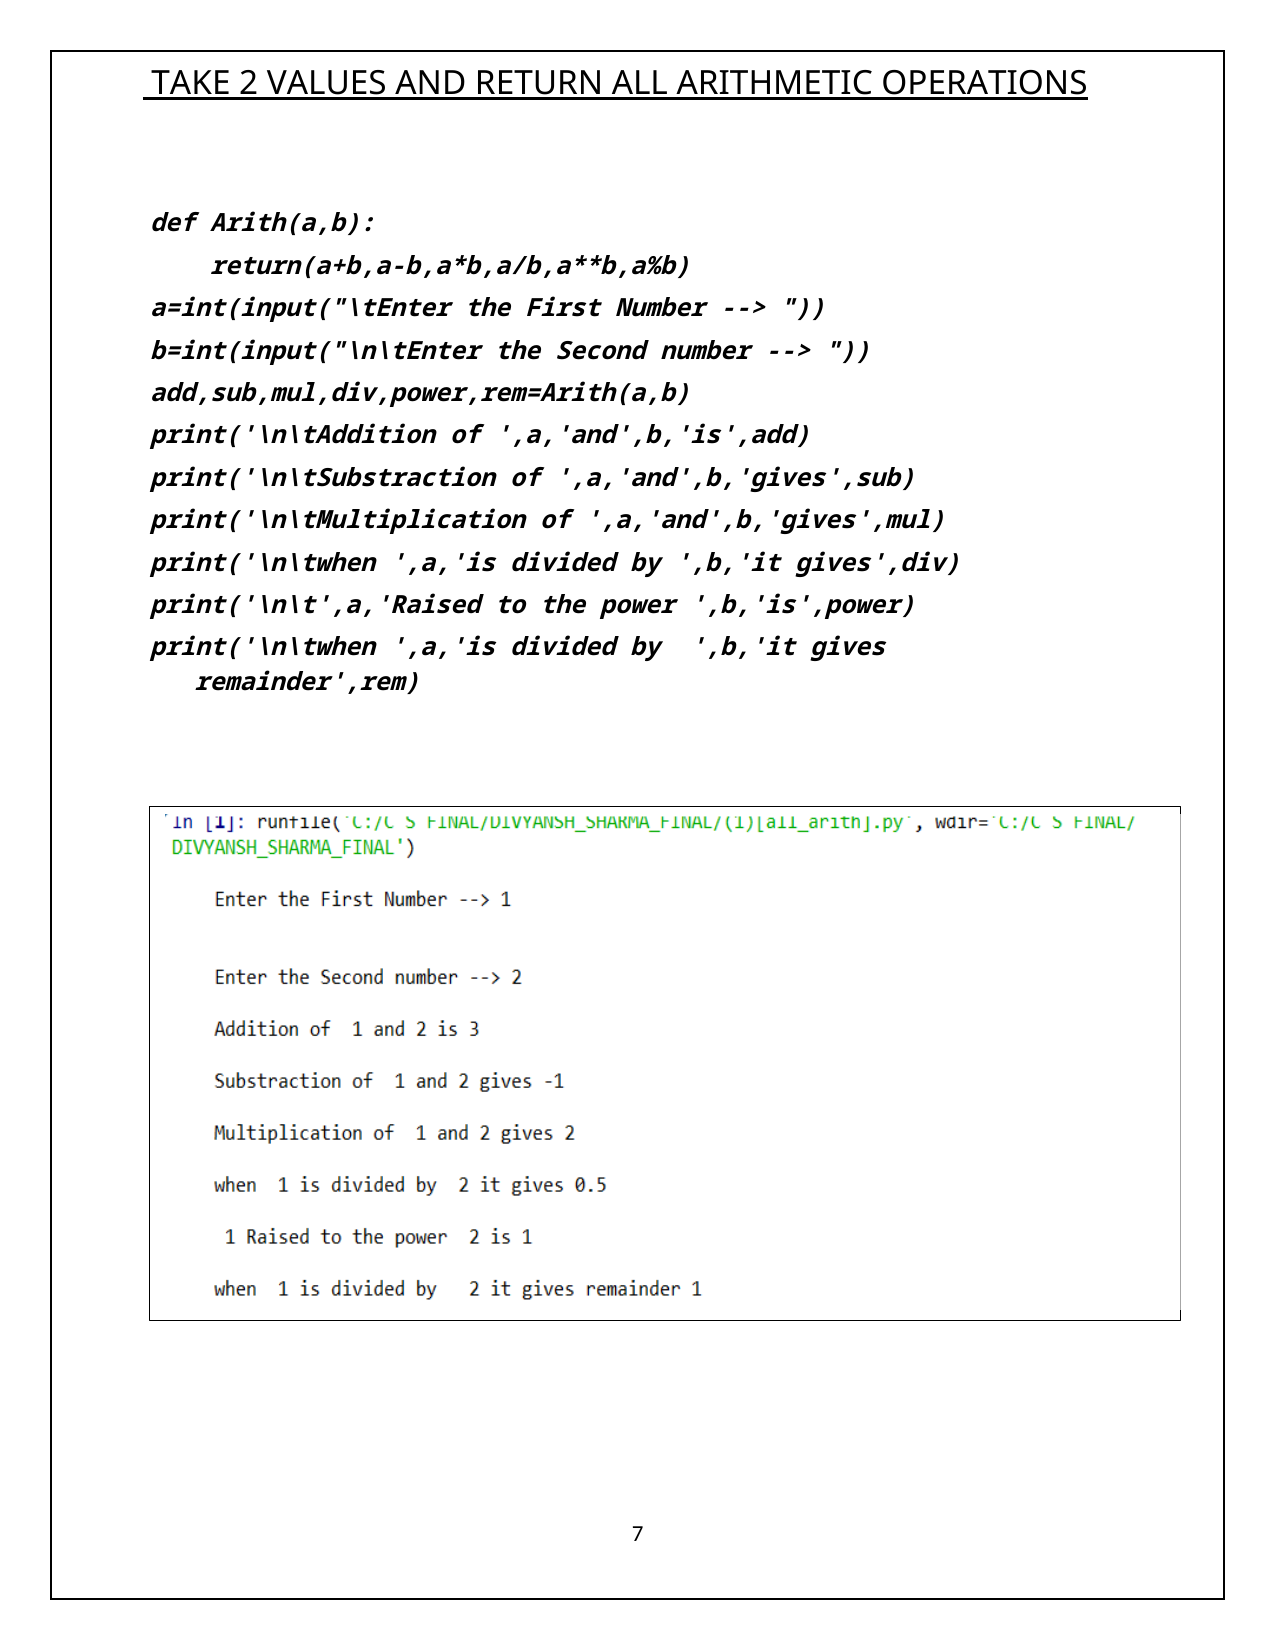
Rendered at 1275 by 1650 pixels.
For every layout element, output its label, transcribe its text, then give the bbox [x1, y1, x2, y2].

text def Arith(a,b): [150, 205, 1125, 239]
text add,sub,mul,div,power,rem=Arith(a,b) [150, 375, 1125, 409]
text print('\n\tAddition of ',a,'and',b,'is',add) [150, 417, 1125, 451]
text b=int(input("\n\tEnter the Second number --> ")) [150, 332, 1125, 366]
text print('\n\twhen ',a,'is divided by ',b,'it gives remainder',rem) [150, 629, 1125, 697]
text print('\n\twhen ',a,'is divided by ',b,'it gives',div) [150, 544, 1125, 578]
text TAKE 2 VALUES AND RETURN ALL ARITHMETIC OPERATIONS [106, 59, 1125, 104]
text print('\n\tMultiplication of ',a,'and',b,'gives',mul) [150, 502, 1125, 536]
text print('\n\t',a,'Raised to the power ',b,'is',power) [150, 587, 1125, 621]
text return(a+b,a-b,a*b,a/b,a**b,a%b) [150, 247, 1125, 282]
text a=int(input("\tEnter the First Number --> ")) [150, 290, 1125, 324]
text print('\n\tSubstraction of ',a,'and',b,'gives',sub) [150, 459, 1125, 493]
